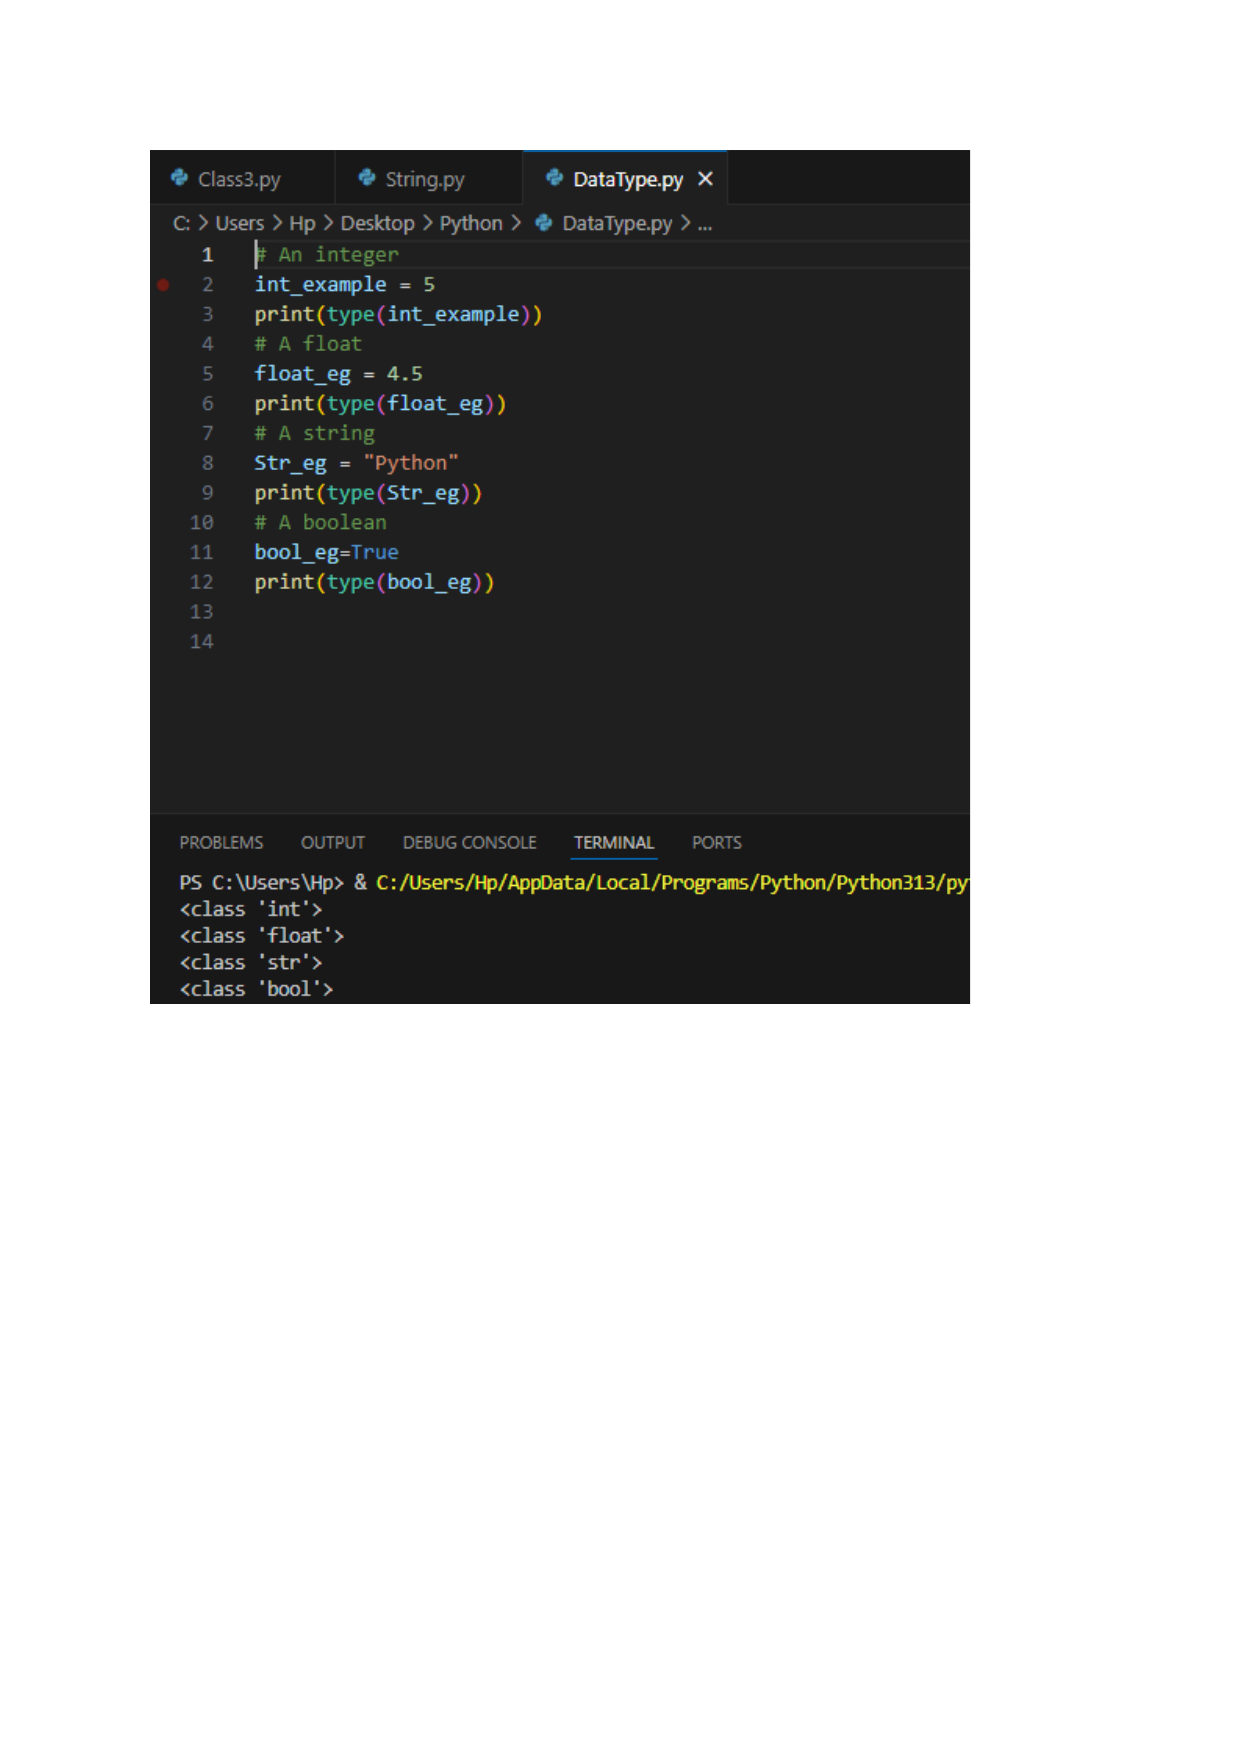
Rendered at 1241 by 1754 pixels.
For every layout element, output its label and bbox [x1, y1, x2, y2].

picture [150, 150, 971, 1004]
